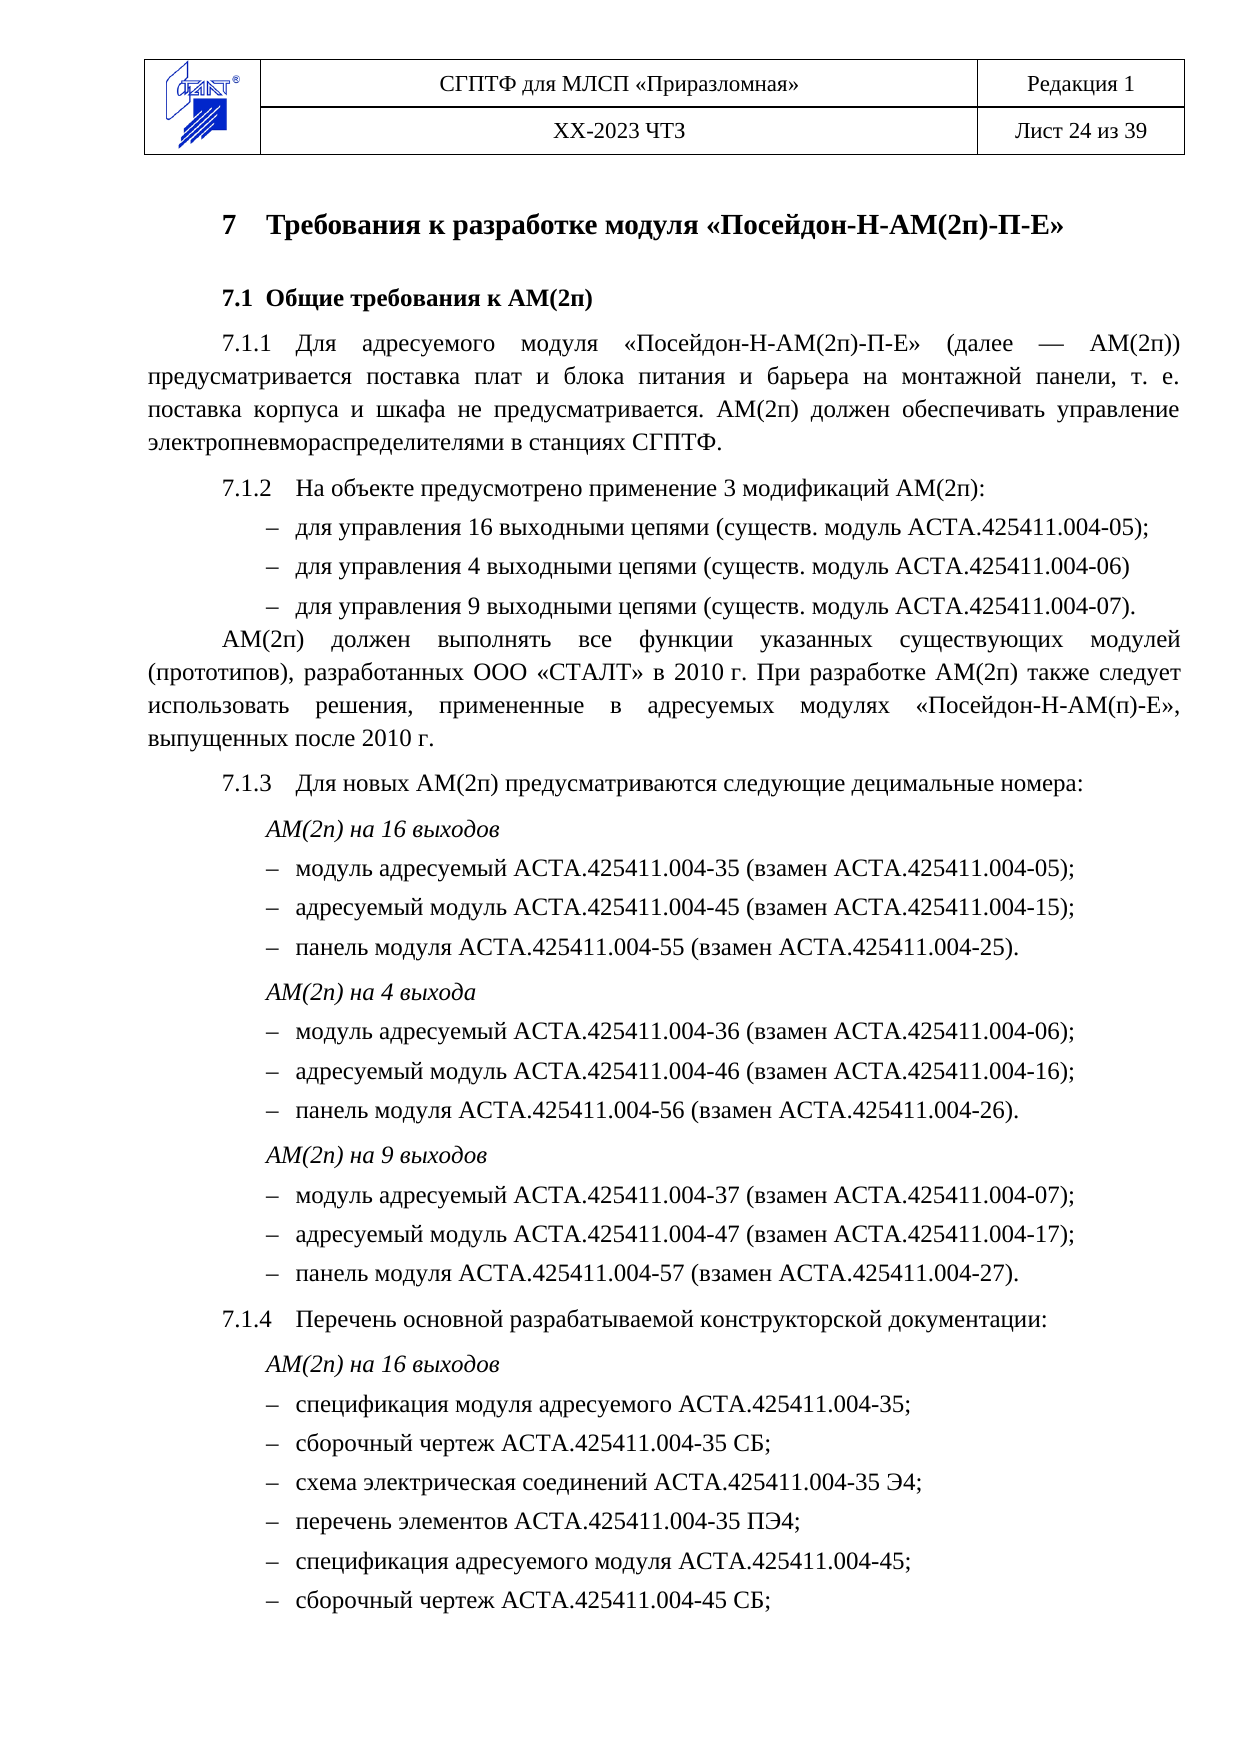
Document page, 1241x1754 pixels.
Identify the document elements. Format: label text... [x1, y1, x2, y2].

subtitle На объекте предусмотрено применение 3 модификаций АМ(2п): [148, 473, 1181, 502]
text сборочный чертеж АСТА.425411.004-45 СБ; [266, 1585, 1181, 1614]
text модуль адресуемый АСТА.425411.004-36 (взамен АСТА.425411.004-06); [266, 1016, 1181, 1045]
text панель модуля АСТА.425411.004-55 (взамен АСТА.425411.004-25). [266, 932, 1181, 960]
text спецификация адресуемого модуля АСТА.425411.004-45; [266, 1546, 1181, 1574]
text сборочный чертеж АСТА.425411.004-35 СБ; [266, 1428, 1181, 1457]
text спецификация модуля адресуемого АСТА.425411.004-35; [266, 1389, 1181, 1417]
text панель модуля АСТА.425411.004-57 (взамен АСТА.425411.004-27). [266, 1258, 1181, 1287]
text панель модуля АСТА.425411.004-56 (взамен АСТА.425411.004-26). [266, 1095, 1181, 1124]
text схема электрическая соединений АСТА.425411.004-35 Э4; [266, 1467, 1181, 1496]
text модуль адресуемый АСТА.425411.004-35 (взамен АСТА.425411.004-05); [266, 853, 1181, 882]
text адресуемый модуль АСТА.425411.004-46 (взамен АСТА.425411.004-16); [266, 1056, 1181, 1084]
text модуль адресуемый АСТА.425411.004-37 (взамен АСТА.425411.004-07); [266, 1180, 1181, 1208]
text адресуемый модуль АСТА.425411.004-47 (взамен АСТА.425411.004-17); [266, 1219, 1181, 1248]
text АМ(2п) на 16 выходов [148, 814, 1181, 843]
subtitle Требования к разработке модуля «Посейдон-Н-АМ(2п)-П-Е» [148, 207, 1181, 240]
text перечень элементов АСТА.425411.004-35 ПЭ4; [266, 1506, 1181, 1535]
subtitle Для новых АМ(2п) предусматриваются следующие децимальные номера: [148, 768, 1181, 797]
text АМ(2п) на 9 выходов [148, 1141, 1181, 1169]
text для управления 16 выходными цепями (существ. модуль АСТА.425411.004-05); [266, 512, 1181, 541]
text АМ(2п) на 4 выхода [148, 977, 1181, 1006]
text АМ(2п) должен выполнять все функции указанных существующих модулей (прототипов), разработанных ООО «СТАЛТ» в 2010 г. При разработке АМ(2п) также следует использовать решения, примененные в адресуемых модулях «Посейдон-Н-АМ(п)-Е», выпущенных после 2010 г. [148, 624, 1181, 752]
picture [166, 60, 240, 149]
text адресуемый модуль АСТА.425411.004-45 (взамен АСТА.425411.004-15); [266, 892, 1181, 921]
subtitle Общие требования к АМ(2п) [148, 283, 1181, 312]
text для управления 9 выходными цепями (существ. модуль АСТА.425411.004-07). [266, 591, 1181, 619]
subtitle Перечень основной разрабатываемой конструкторской документации: [148, 1304, 1181, 1333]
subtitle Для адресуемого модуля «Посейдон-Н-АМ(2п)-П-Е» (далее — АМ(2п)) предусматривается поставка плат и блока питания и барьера на монтажной панели, т. е. поставка корпуса и шкафа не предусматривается. АМ(2п) должен обеспечивать управление электропневмораспределителями в станциях СГПТФ. [148, 328, 1181, 456]
text для управления 4 выходными цепями (существ. модуль АСТА.425411.004-06) [266, 551, 1181, 580]
text АМ(2п) на 16 выходов [148, 1349, 1181, 1378]
